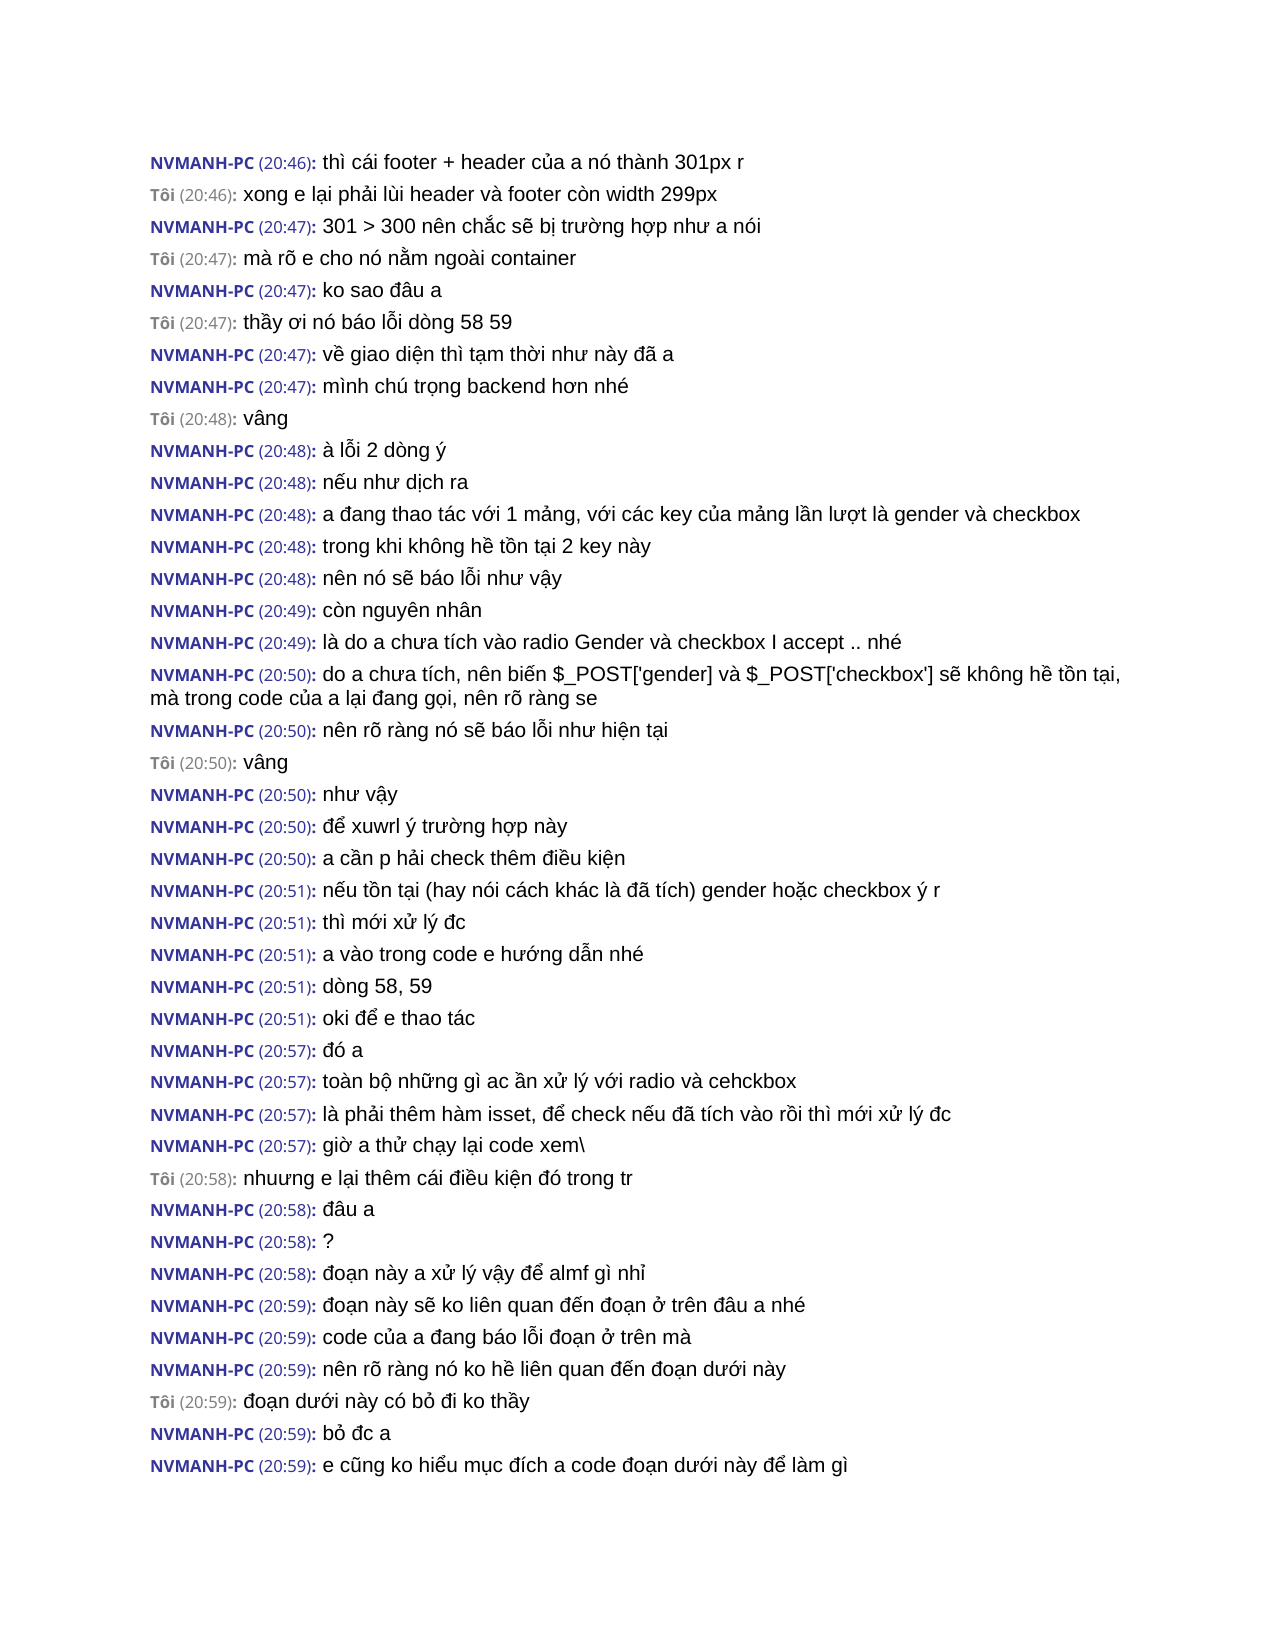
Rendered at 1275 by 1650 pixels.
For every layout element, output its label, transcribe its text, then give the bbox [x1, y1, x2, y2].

text NVMANH-PC (20:57): giờ a thử chạy lại code xem\ [150, 1133, 1125, 1158]
text NVMANH-PC (20:50): nên rõ ràng nó sẽ báo lỗi như hiện tại [150, 718, 1125, 742]
text NVMANH-PC (20:51): a vào trong code e hướng dẫn nhé [150, 941, 1125, 966]
text NVMANH-PC (20:47): về giao diện thì tạm thời như này đã a [150, 342, 1125, 366]
text Tôi (20:46): xong e lại phải lùi header và footer còn width 299px [150, 182, 1125, 206]
text NVMANH-PC (20:51): oki để e thao tác [150, 1005, 1125, 1030]
text NVMANH-PC (20:49): còn nguyên nhân [150, 598, 1125, 622]
text NVMANH-PC (20:58): đâu a [150, 1197, 1125, 1222]
text Tôi (20:58): nhuưng e lại thêm cái điều kiện đó trong tr [150, 1165, 1125, 1190]
text NVMANH-PC (20:59): code của a đang báo lỗi đoạn ở trên mà [150, 1325, 1125, 1350]
text NVMANH-PC (20:48): trong khi không hề tồn tại 2 key này [150, 534, 1125, 558]
text Tôi (20:47): thầy ơi nó báo lỗi dòng 58 59 [150, 310, 1125, 334]
text NVMANH-PC (20:47): 301 > 300 nên chắc sẽ bị trường hợp như a nói [150, 214, 1125, 238]
text NVMANH-PC (20:50): như vậy [150, 782, 1125, 806]
text NVMANH-PC (20:58): đoạn này a xử lý vậy để almf gì nhỉ [150, 1261, 1125, 1286]
text NVMANH-PC (20:59): e cũng ko hiểu mục đích a code đoạn dưới này để làm gì [150, 1453, 1125, 1478]
text NVMANH-PC (20:59): bỏ đc a [150, 1421, 1125, 1446]
text NVMANH-PC (20:59): nên rõ ràng nó ko hề liên quan đến đoạn dưới này [150, 1357, 1125, 1382]
text NVMANH-PC (20:50): a cần p hải check thêm điều kiện [150, 846, 1125, 870]
text NVMANH-PC (20:48): a đang thao tác với 1 mảng, với các key của mảng lần lượt là gender và checkbox [150, 502, 1125, 526]
text NVMANH-PC (20:50): để xuwrl ý trường hợp này [150, 813, 1125, 838]
text NVMANH-PC (20:48): à lỗi 2 dòng ý [150, 438, 1125, 462]
text NVMANH-PC (20:50): do a chưa tích, nên biến $_POST['gender] và $_POST['checkbox'] sẽ không hề tồn tại, mà trong code của a lại đang gọi, nên rõ ràng se [150, 662, 1125, 710]
text NVMANH-PC (20:47): ko sao đâu a [150, 278, 1125, 302]
text NVMANH-PC (20:46): thì cái footer + header của a nó thành 301px r [150, 150, 1125, 174]
text NVMANH-PC (20:49): là do a chưa tích vào radio Gender và checkbox I accept .. nhé [150, 630, 1125, 654]
text Tôi (20:50): vâng [150, 749, 1125, 774]
text NVMANH-PC (20:47): mình chú trọng backend hơn nhé [150, 374, 1125, 398]
text NVMANH-PC (20:57): là phải thêm hàm isset, để check nếu đã tích vào rồi thì mới xử lý đc [150, 1101, 1125, 1126]
text Tôi (20:47): mà rõ e cho nó nằm ngoài container [150, 246, 1125, 270]
text NVMANH-PC (20:58): ? [150, 1229, 1125, 1254]
text Tôi (20:48): vâng [150, 406, 1125, 430]
text NVMANH-PC (20:51): nếu tồn tại (hay nói cách khác là đã tích) gender hoặc checkbox ý r [150, 877, 1125, 902]
text NVMANH-PC (20:48): nên nó sẽ báo lỗi như vậy [150, 566, 1125, 590]
text NVMANH-PC (20:48): nếu như dịch ra [150, 470, 1125, 494]
text NVMANH-PC (20:57): toàn bộ những gì ac ần xử lý với radio và cehckbox [150, 1069, 1125, 1094]
text NVMANH-PC (20:51): dòng 58, 59 [150, 973, 1125, 998]
text NVMANH-PC (20:57): đó a [150, 1037, 1125, 1062]
text Tôi (20:59): đoạn dưới này có bỏ đi ko thầy [150, 1389, 1125, 1414]
text NVMANH-PC (20:59): đoạn này sẽ ko liên quan đến đoạn ở trên đâu a nhé [150, 1293, 1125, 1318]
text NVMANH-PC (20:51): thì mới xử lý đc [150, 909, 1125, 934]
